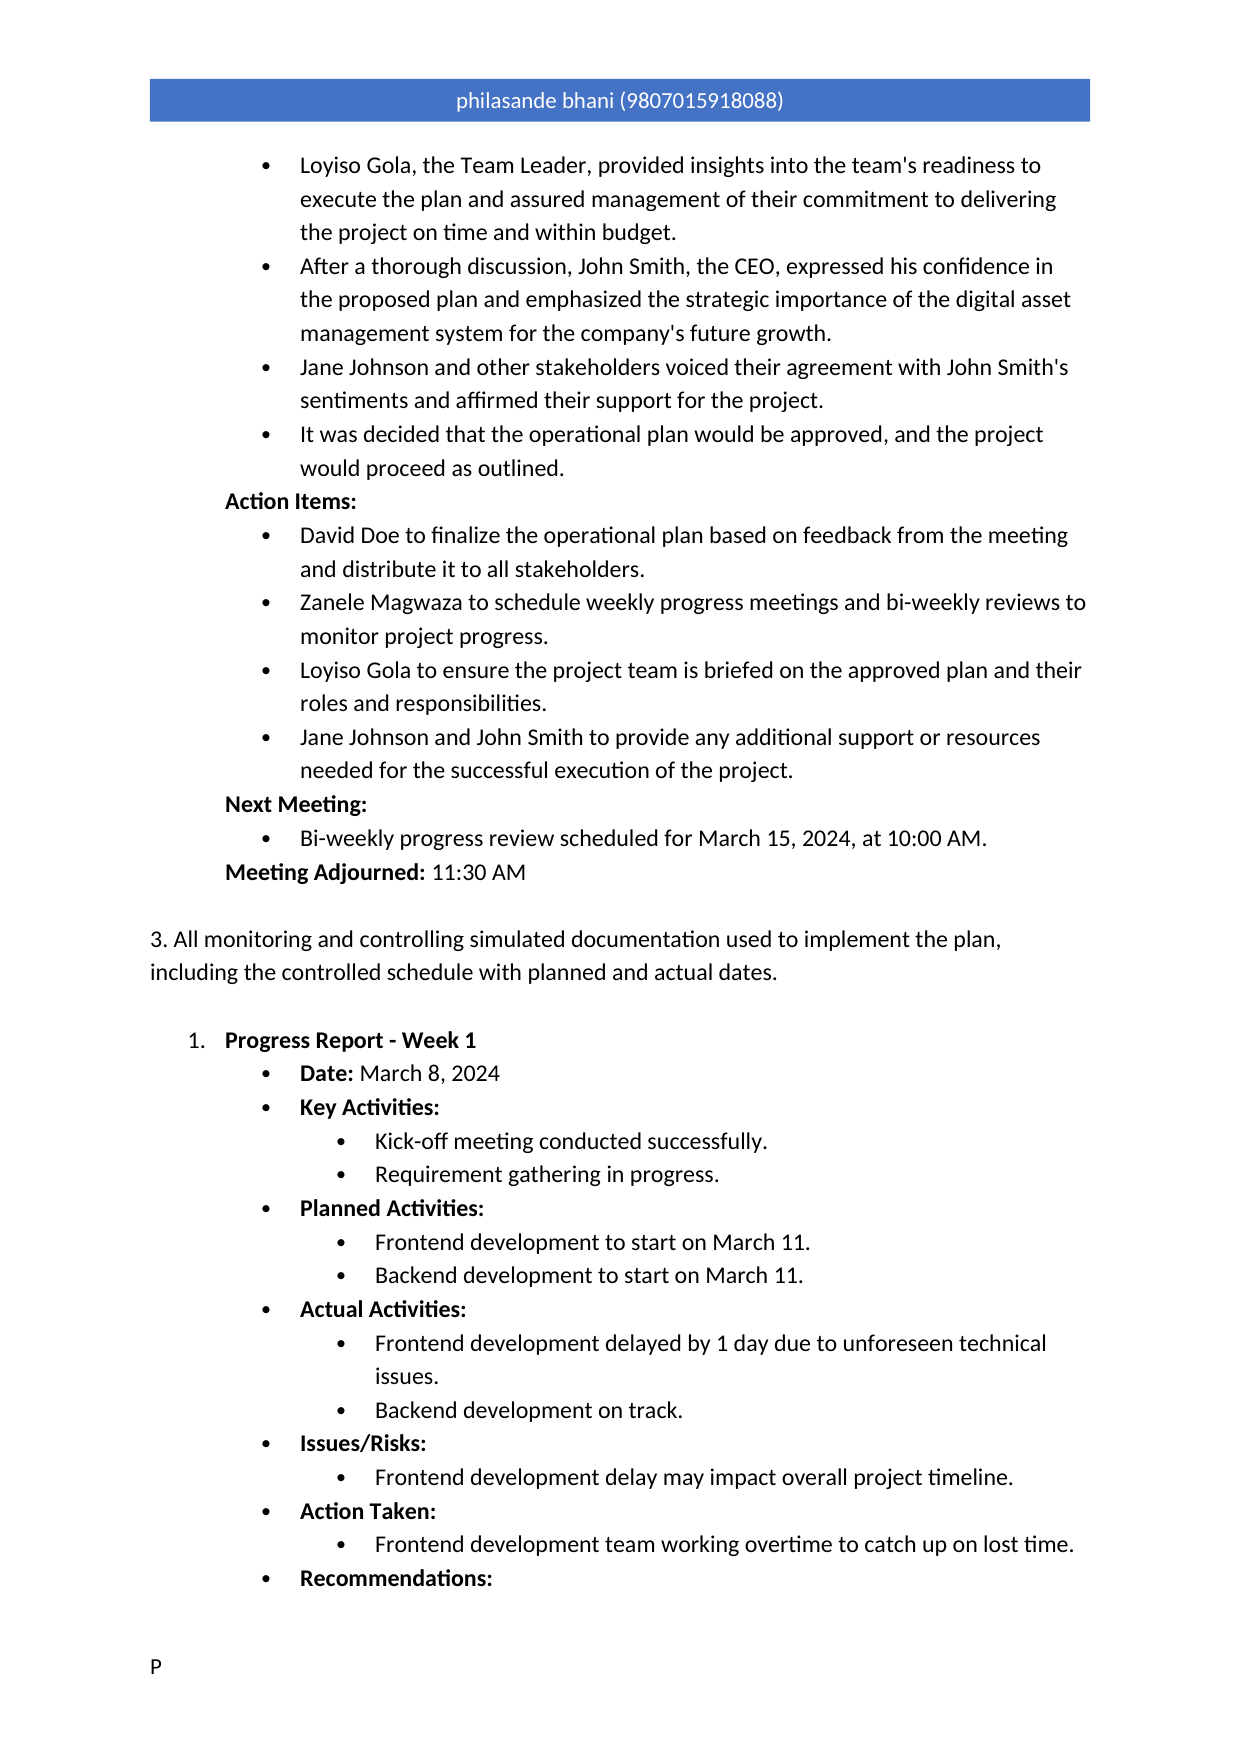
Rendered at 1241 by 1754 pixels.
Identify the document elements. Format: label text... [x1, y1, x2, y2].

list Jane Johnson and other stakeholders voiced their agreement with John Smith's sentiments and affirmed their support for the project. [262, 352, 1090, 415]
list David Doe to finalize the operational plan based on feedback from the meeting and distribute it to all stakeholders. [262, 520, 1090, 583]
list It was decided that the operational plan would be approved, and the project would proceed as outlined. [262, 419, 1090, 482]
text Meeting Adjourned: 11:30 AM [225, 857, 1090, 886]
list Progress Report - Week 1 [187, 1025, 1090, 1054]
list Jane Johnson and John Smith to provide any additional support or resources needed for the successful execution of the project. [262, 722, 1090, 785]
list Zanele Magwaza to schedule weekly progress meetings and bi-weekly reviews to monitor project progress. [262, 587, 1090, 650]
text Next Meeting: [225, 789, 1090, 818]
list Bi-weekly progress review scheduled for March 15, 2024, at 10:00 AM. [262, 823, 1090, 852]
list Loyiso Gola, the Team Leader, provided insights into the team's readiness to execute the plan and assured management of their commitment to delivering the project on time and within budget. [262, 150, 1090, 247]
list Recommendations: [262, 1563, 1090, 1592]
list Date: March 8, 2024 [262, 1058, 1090, 1088]
list Backend development to start on March 11. [337, 1260, 1090, 1289]
list Kick-off meeting conducted successfully. [337, 1126, 1090, 1155]
list Action Taken: [262, 1496, 1090, 1525]
list Frontend development to start on March 11. [337, 1227, 1090, 1256]
list Planned Activities: [262, 1193, 1090, 1222]
list Loyiso Gola to ensure the project team is briefed on the approved plan and their roles and responsibilities. [262, 655, 1090, 718]
list Frontend development team working overtime to catch up on lost time. [337, 1529, 1090, 1559]
list Frontend development delayed by 1 day due to unforeseen technical issues. [337, 1328, 1090, 1391]
list Actual Activities: [262, 1294, 1090, 1323]
list Requirement gathering in progress. [337, 1159, 1090, 1189]
list After a thorough discussion, John Smith, the CEO, expressed his confidence in the proposed plan and emphasized the strategic importance of the digital asset management system for the company's future growth. [262, 251, 1090, 347]
list Frontend development delay may impact overall project timeline. [337, 1462, 1090, 1491]
list Backend development on track. [337, 1395, 1090, 1424]
text 3. All monitoring and controlling simulated documentation used to implement the plan, including the controlled schedule with planned and actual dates. [150, 924, 1090, 987]
text Action Items: [225, 486, 1090, 516]
list Key Activities: [262, 1092, 1090, 1121]
list Issues/Risks: [262, 1428, 1090, 1458]
